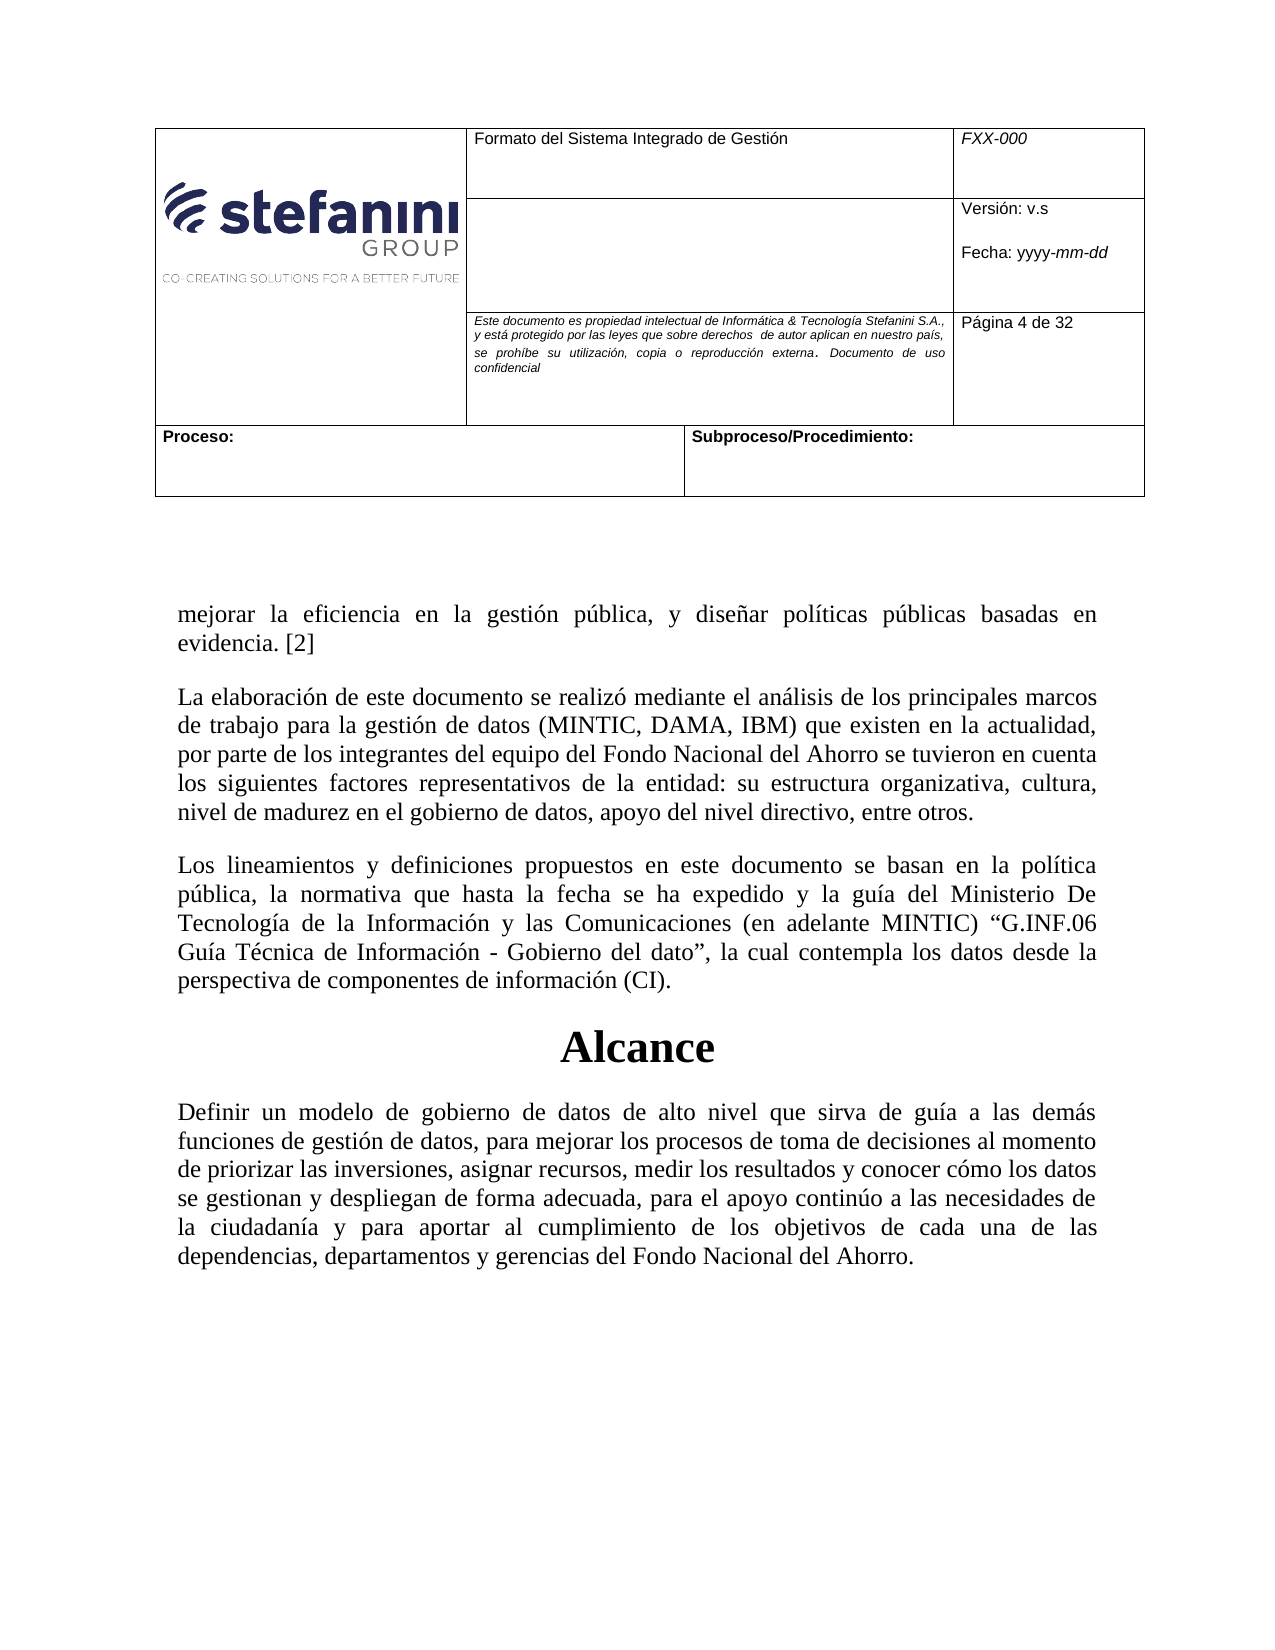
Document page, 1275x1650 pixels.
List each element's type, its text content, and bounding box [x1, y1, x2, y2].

text La elaboración de este documento se realizó mediante el análisis de los principales marcos de trabajo para la gestión de datos (MINTIC, DAMA, IBM) que existen en la actualidad, por parte de los integrantes del equipo del Fondo Nacional del Ahorro se tuvieron en cuenta los siguientes factores representativos de la entidad: su estructura organizativa, cultura, nivel de madurez en el gobierno de datos, apoyo del nivel directivo, entre otros. [177, 682, 1098, 826]
text El gobierno de datos es necesario para la explotación de datos teniendo en cuenta la arquitectura del modelo de explotación de datos; este instrumento permite identificar en las entidades las capacidades organizacionales y en recurso humano, tecnológico y financiero que deben desarrollar para mejorar el aprovechamiento de datos y, a su vez, visibilizar el efecto que tiene la explotación y la analítica de datos para generar valor público a partir de la optimización en la prestación de bienes y servicios a los ciudadanos, mejorar la eficiencia en la gestión pública, y diseñar políticas públicas basadas en evidencia. [2] [177, 599, 1098, 657]
text Los lineamientos y definiciones propuestos en este documento se basan en la política pública, la normativa que hasta la fecha se ha expedido y la guía del Ministerio De Tecnología de la Información y las Comunicaciones (en adelante MINTIC) “G.INF.06 Guía Técnica de Información - Gobierno del dato”, la cual contempla los datos desde la perspectiva de componentes de información (CI). [177, 851, 1098, 994]
picture [162, 182, 460, 286]
text Definir un modelo de gobierno de datos de alto nivel que sirva de guía a las demás funciones de gestión de datos, para mejorar los procesos de toma de decisiones al momento de priorizar las inversiones, asignar recursos, medir los resultados y conocer cómo los datos se gestionan y despliegan de forma adecuada, para el apoyo continúo a las necesidades de la ciudadanía y para aportar al cumplimiento de los objetivos de cada una de las dependencias, departamentos y gerencias del Fondo Nacional del Ahorro. [177, 1097, 1098, 1269]
subtitle Alcance [177, 1019, 1098, 1072]
